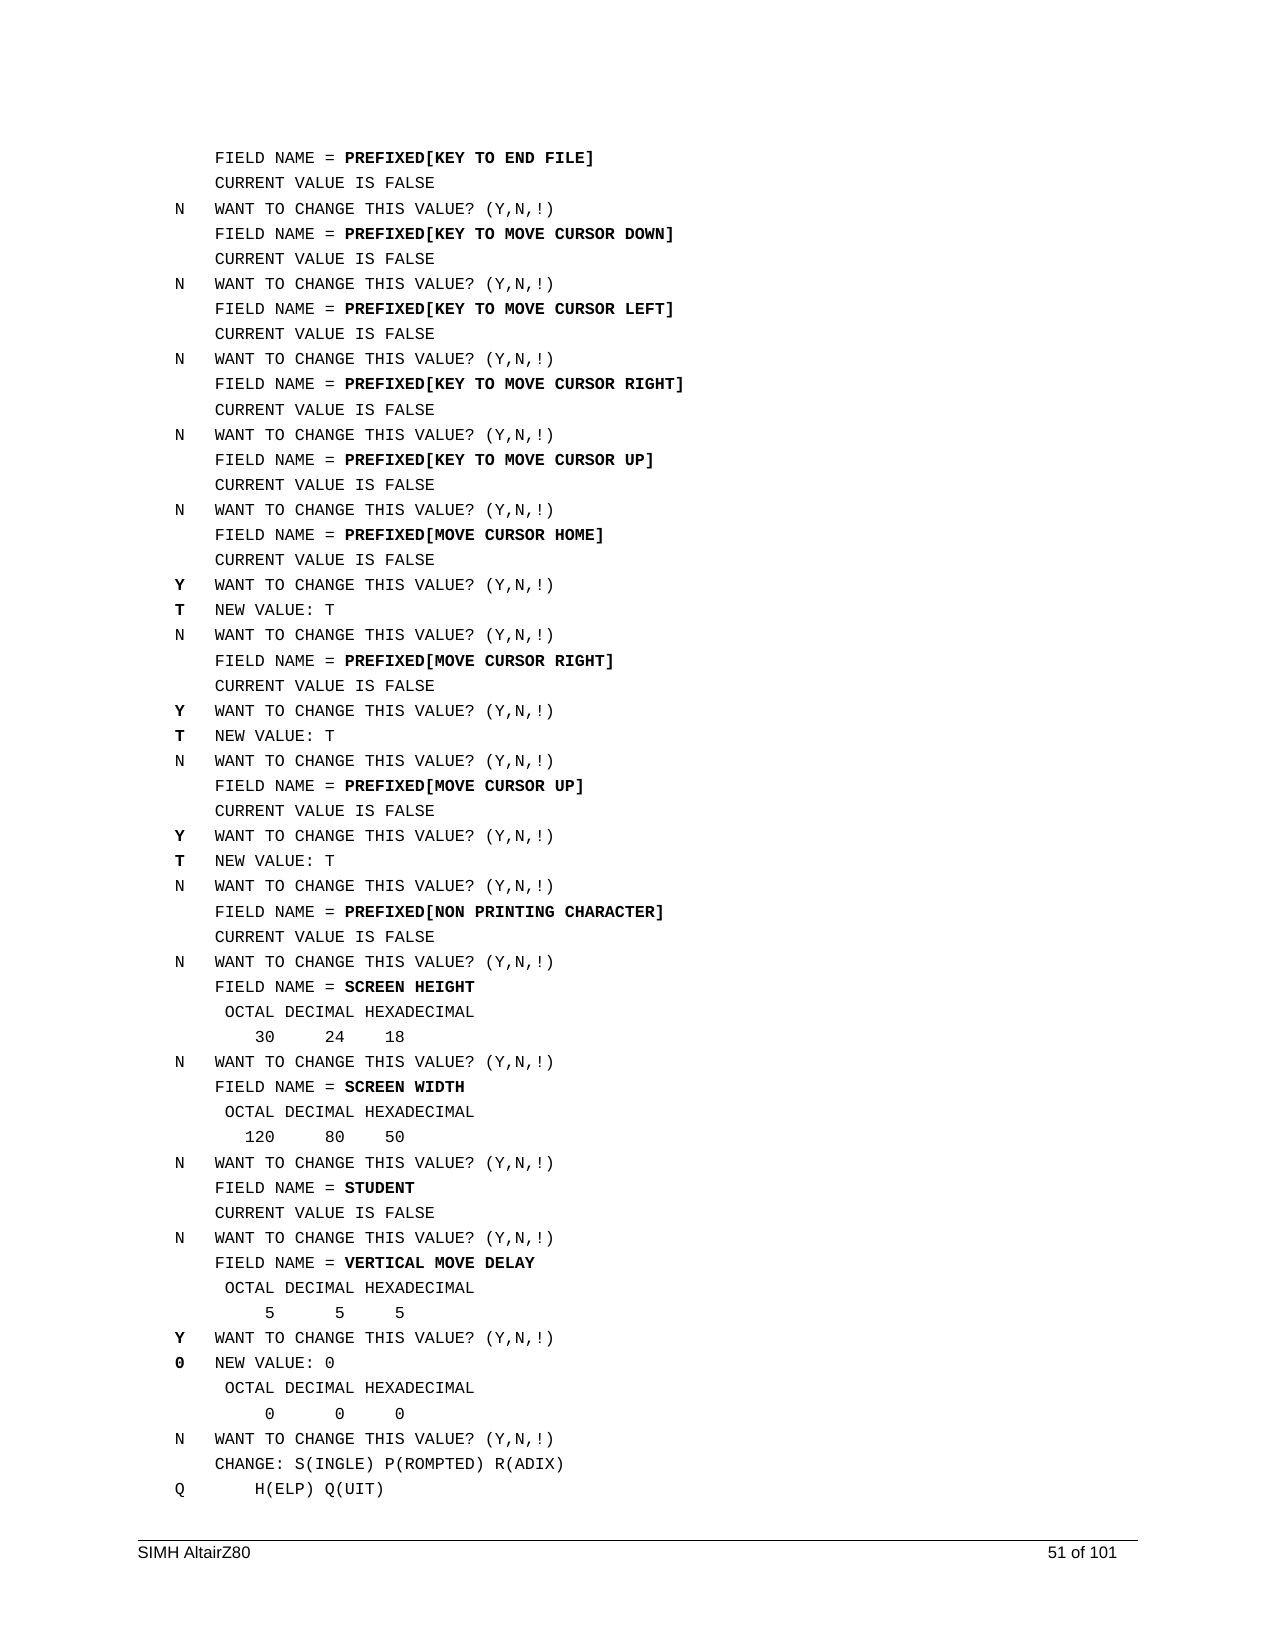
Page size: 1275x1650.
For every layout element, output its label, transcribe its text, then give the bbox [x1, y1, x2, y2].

text N WANT TO CHANGE THIS VALUE? (Y,N,!) [174, 1054, 1138, 1073]
text CURRENT VALUE IS FALSE [174, 803, 1138, 822]
text FIELD NAME = PREFIXED[KEY TO MOVE CURSOR RIGHT] [174, 376, 1138, 395]
text CURRENT VALUE IS FALSE [174, 401, 1138, 420]
text FIELD NAME = PREFIXED[KEY TO MOVE CURSOR UP] [174, 451, 1138, 470]
text FIELD NAME = PREFIXED[KEY TO MOVE CURSOR DOWN] [174, 225, 1138, 244]
text N WANT TO CHANGE THIS VALUE? (Y,N,!) [174, 1154, 1138, 1173]
text FIELD NAME = SCREEN HEIGHT [174, 978, 1138, 997]
text N WANT TO CHANGE THIS VALUE? (Y,N,!) [174, 501, 1138, 520]
text N WANT TO CHANGE THIS VALUE? (Y,N,!) [174, 426, 1138, 445]
text Y WANT TO CHANGE THIS VALUE? (Y,N,!) [174, 577, 1138, 596]
text CURRENT VALUE IS FALSE [174, 928, 1138, 947]
text N WANT TO CHANGE THIS VALUE? (Y,N,!) [174, 200, 1138, 219]
text N WANT TO CHANGE THIS VALUE? (Y,N,!) [174, 1430, 1138, 1449]
text T NEW VALUE: T [174, 853, 1138, 872]
text FIELD NAME = PREFIXED[KEY TO END FILE] [174, 150, 1138, 169]
text FIELD NAME = STUDENT [174, 1179, 1138, 1198]
text CURRENT VALUE IS FALSE [174, 476, 1138, 495]
text CURRENT VALUE IS FALSE [174, 1204, 1138, 1223]
text FIELD NAME = PREFIXED[MOVE CURSOR RIGHT] [174, 652, 1138, 671]
text OCTAL DECIMAL HEXADECIMAL [174, 1104, 1138, 1123]
text N WANT TO CHANGE THIS VALUE? (Y,N,!) [174, 627, 1138, 646]
text CURRENT VALUE IS FALSE [174, 326, 1138, 344]
text N WANT TO CHANGE THIS VALUE? (Y,N,!) [174, 1229, 1138, 1248]
text 120 80 50 [174, 1129, 1138, 1148]
text CURRENT VALUE IS FALSE [174, 552, 1138, 571]
text Y WANT TO CHANGE THIS VALUE? (Y,N,!) [174, 828, 1138, 847]
text 0 NEW VALUE: 0 [174, 1355, 1138, 1374]
text CURRENT VALUE IS FALSE [174, 250, 1138, 269]
text N WANT TO CHANGE THIS VALUE? (Y,N,!) [174, 276, 1138, 294]
text T NEW VALUE: T [174, 602, 1138, 621]
text OCTAL DECIMAL HEXADECIMAL [174, 1003, 1138, 1022]
text FIELD NAME = VERTICAL MOVE DELAY [174, 1254, 1138, 1273]
text OCTAL DECIMAL HEXADECIMAL [174, 1280, 1138, 1298]
text FIELD NAME = PREFIXED[MOVE CURSOR UP] [174, 778, 1138, 796]
text FIELD NAME = PREFIXED[NON PRINTING CHARACTER] [174, 903, 1138, 922]
text CURRENT VALUE IS FALSE [174, 175, 1138, 194]
text T NEW VALUE: T [174, 727, 1138, 746]
text N WANT TO CHANGE THIS VALUE? (Y,N,!) [174, 878, 1138, 897]
text CHANGE: S(INGLE) P(ROMPTED) R(ADIX) [174, 1455, 1138, 1474]
text OCTAL DECIMAL HEXADECIMAL [174, 1380, 1138, 1399]
text Q H(ELP) Q(UIT) [174, 1481, 1138, 1499]
text N WANT TO CHANGE THIS VALUE? (Y,N,!) [174, 351, 1138, 370]
text 0 0 0 [174, 1405, 1138, 1424]
text N WANT TO CHANGE THIS VALUE? (Y,N,!) [174, 953, 1138, 972]
text FIELD NAME = PREFIXED[MOVE CURSOR HOME] [174, 527, 1138, 545]
text Y WANT TO CHANGE THIS VALUE? (Y,N,!) [174, 702, 1138, 721]
text N WANT TO CHANGE THIS VALUE? (Y,N,!) [174, 752, 1138, 771]
text FIELD NAME = SCREEN WIDTH [174, 1079, 1138, 1098]
text CURRENT VALUE IS FALSE [174, 677, 1138, 696]
text 30 24 18 [174, 1029, 1138, 1047]
text FIELD NAME = PREFIXED[KEY TO MOVE CURSOR LEFT] [174, 301, 1138, 319]
text Y WANT TO CHANGE THIS VALUE? (Y,N,!) [174, 1330, 1138, 1349]
text 5 5 5 [174, 1305, 1138, 1324]
